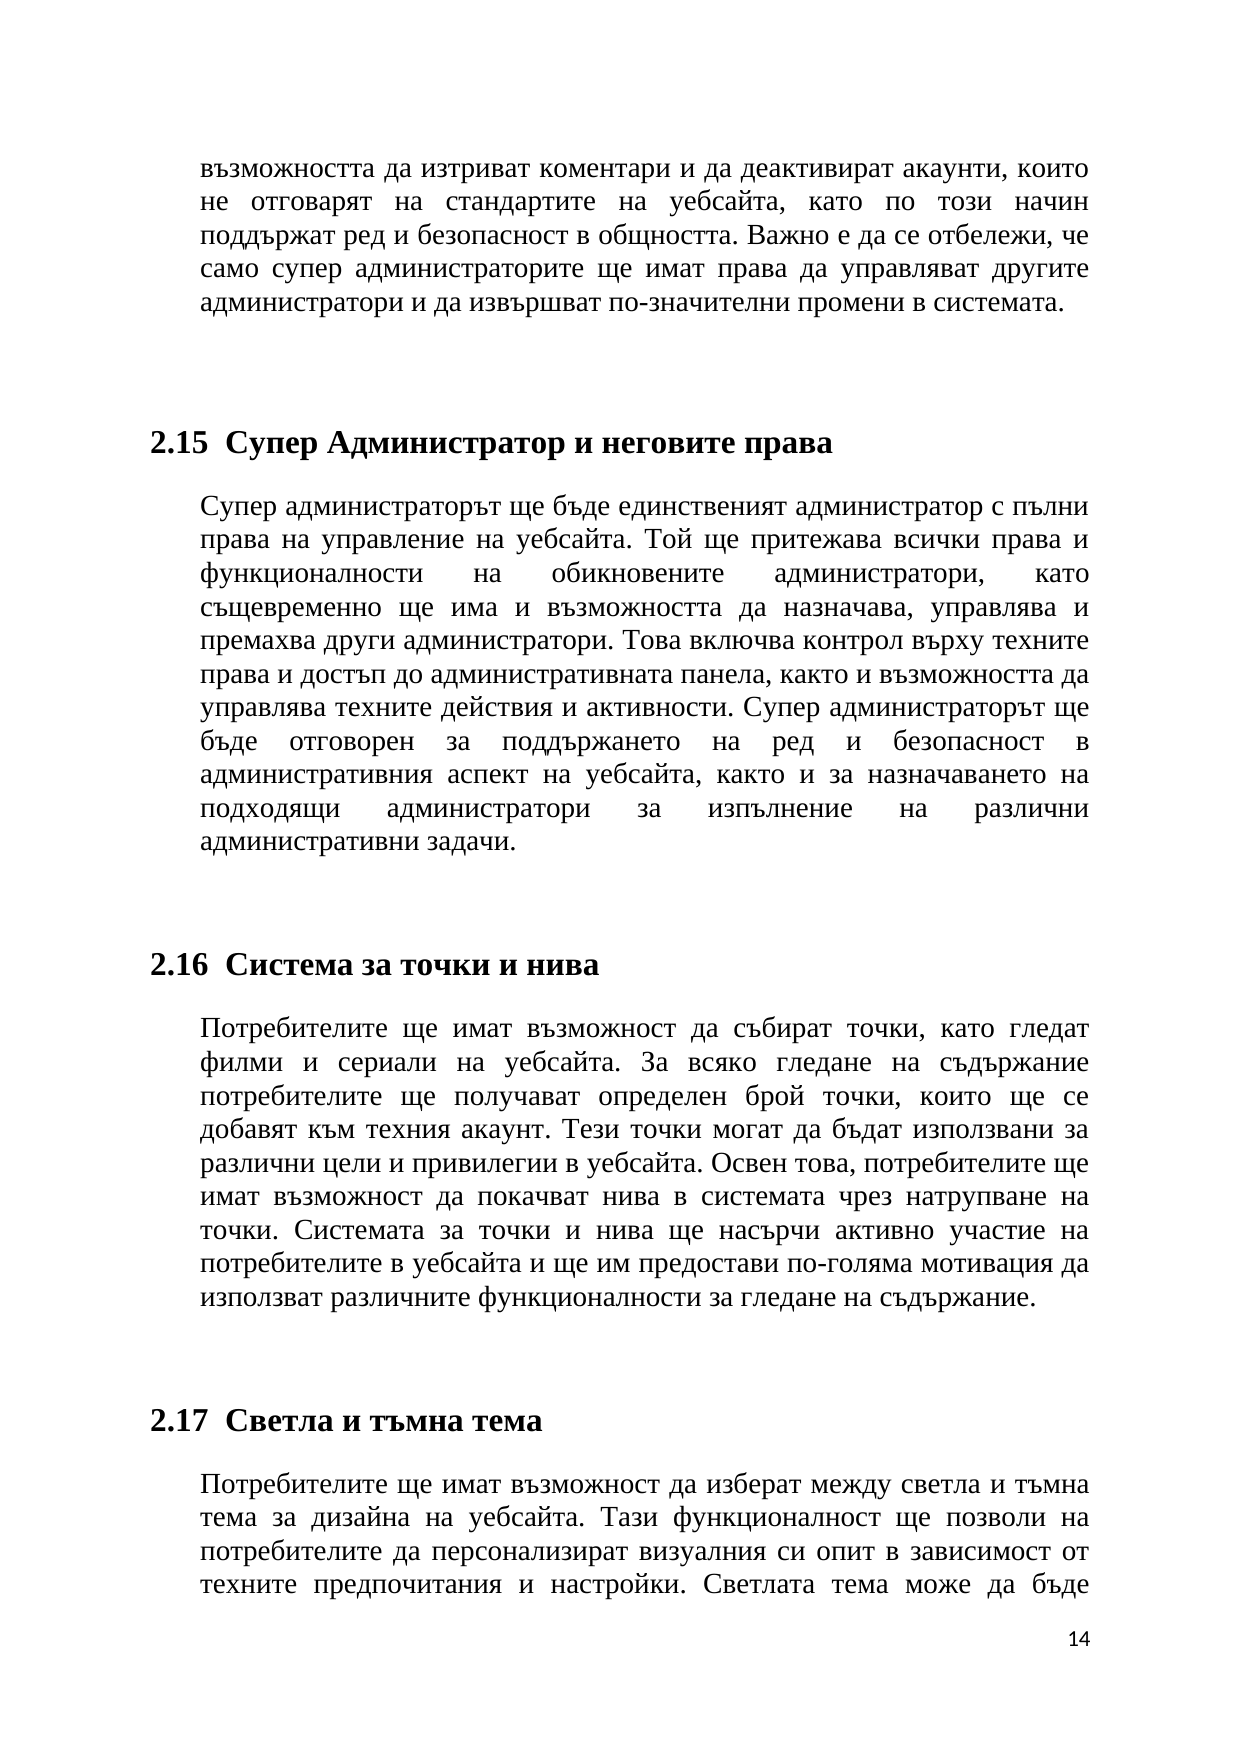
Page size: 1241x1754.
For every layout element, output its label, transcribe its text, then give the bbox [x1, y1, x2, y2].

list Супер администраторът ще бъде единственият администратор с пълни права на управление на уебсайта. Той ще притежава всички права и функционалности на обикновените администратори, като същевременно ще има и възможността да назначава, управлява и премахва други администратори. Това включва контрол върху техните права и достъп до административната панела, както и възможността да управлява техните действия и активности. Супер администраторът ще бъде отговорен за поддържането на ред и безопасност в административния аспект на уебсайта, както и за назначаването на подходящи администратори за изпълнение на различни административни задачи. [200, 488, 1090, 857]
subtitle Светла и тъмна тема [150, 1400, 1090, 1438]
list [200, 1466, 1090, 1600]
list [200, 150, 1090, 318]
subtitle Супер Администратор и неговите права [150, 422, 1090, 461]
subtitle Система за точки и нива [150, 945, 1090, 983]
list Потребителите ще имат възможност да събират точки, като гледат филми и сериали на уебсайта. За всяко гледане на съдържание потребителите ще получават определен брой точки, които ще се добавят към техния акаунт. Тези точки могат да бъдат използвани за различни цели и привилегии в уебсайта. Освен това, потребителите ще имат възможност да покачват нива в системата чрез натрупване на точки. Системата за точки и нива ще насърчи активно участие на потребителите в уебсайта и ще им предостави по-голяма мотивация да използват различните функционалности за гледане на съдържание. [200, 1011, 1090, 1312]
